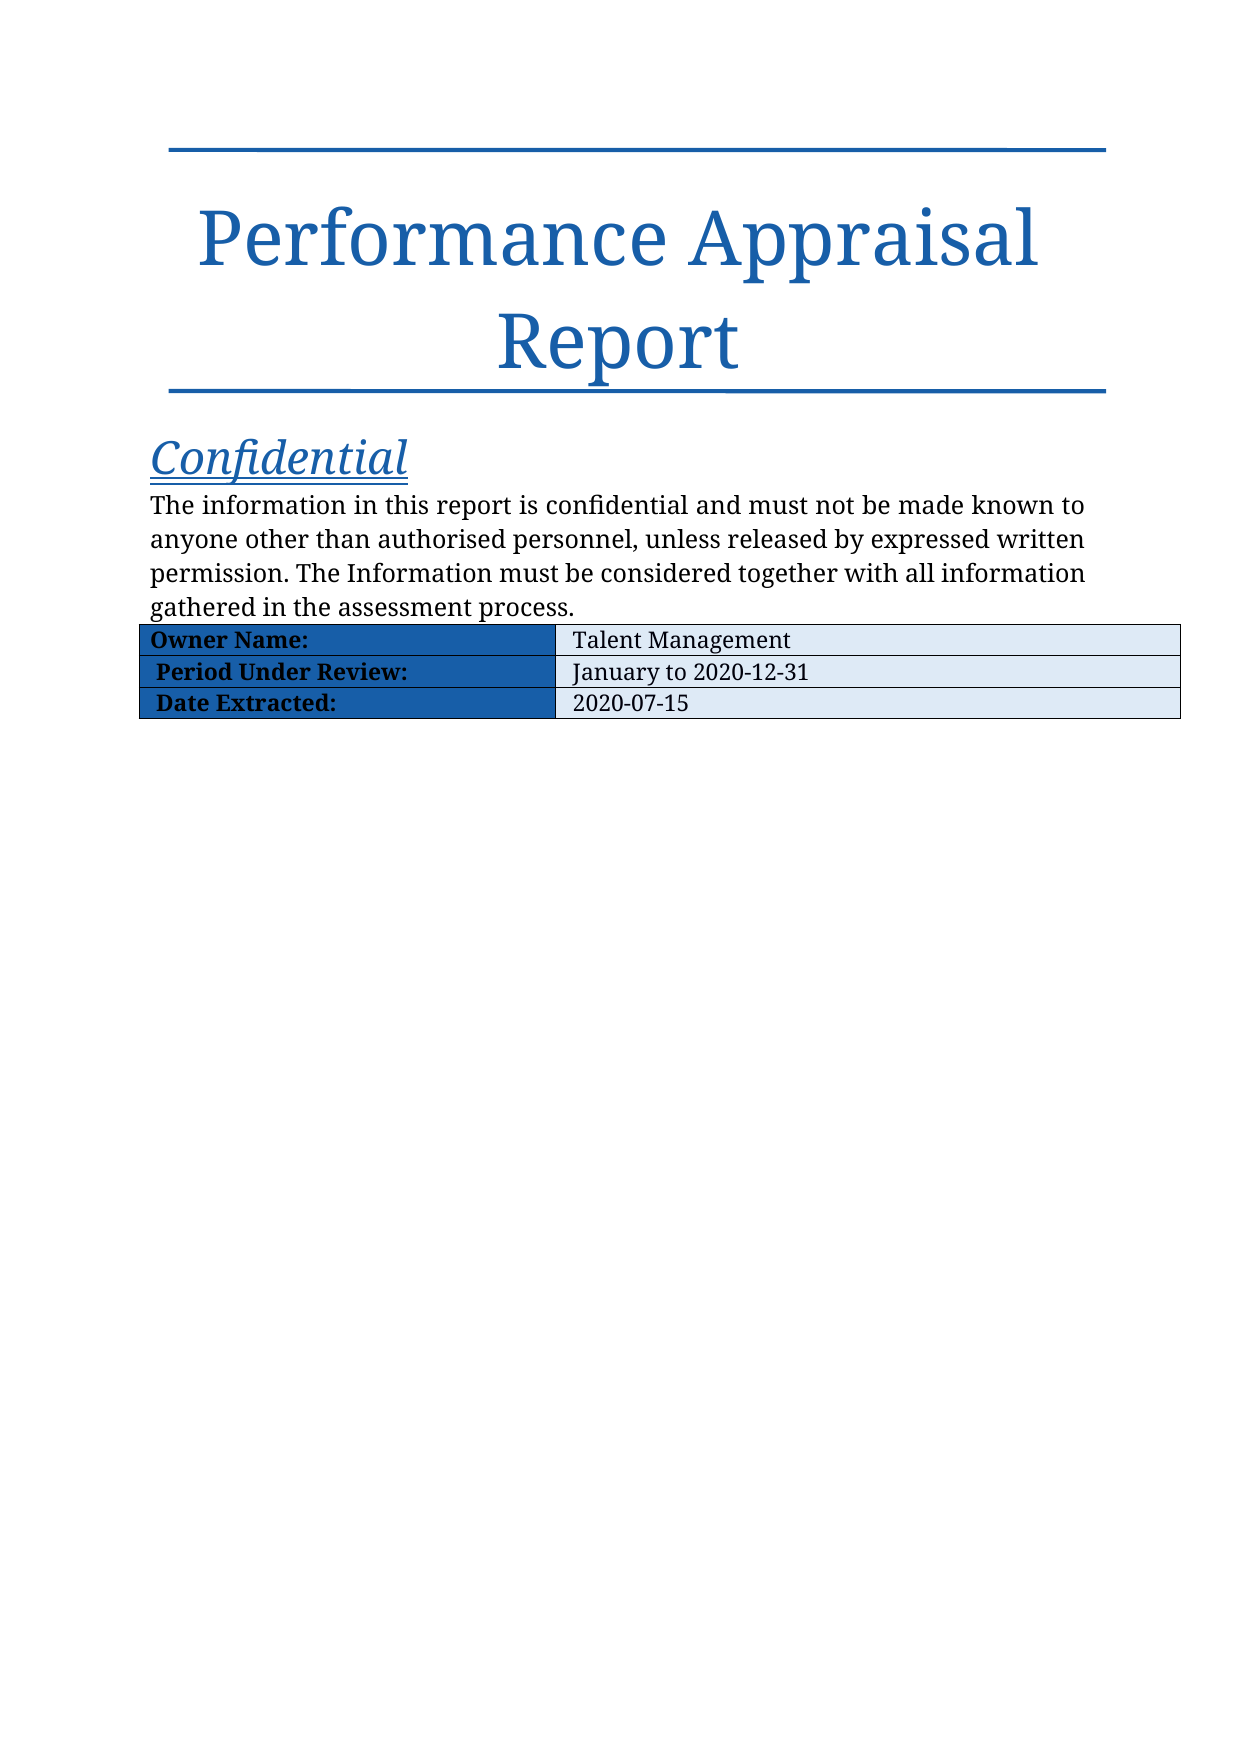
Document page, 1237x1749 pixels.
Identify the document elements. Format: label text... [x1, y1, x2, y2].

table_cell [556, 688, 1180, 718]
table_cell [140, 656, 555, 687]
table_cell [140, 688, 555, 718]
subtitle Confidential [150, 425, 1086, 488]
table_header [140, 625, 555, 655]
text The information in this report is confidential and must not be made known to anyone other than authorised personnel, unless released by expressed written permission. The Information must be considered together with all information gathered in the assessment process. [150, 488, 1086, 624]
table_header [556, 625, 1180, 655]
subtitle Performance Appraisal Report [150, 184, 1086, 391]
table_cell [556, 656, 1180, 687]
